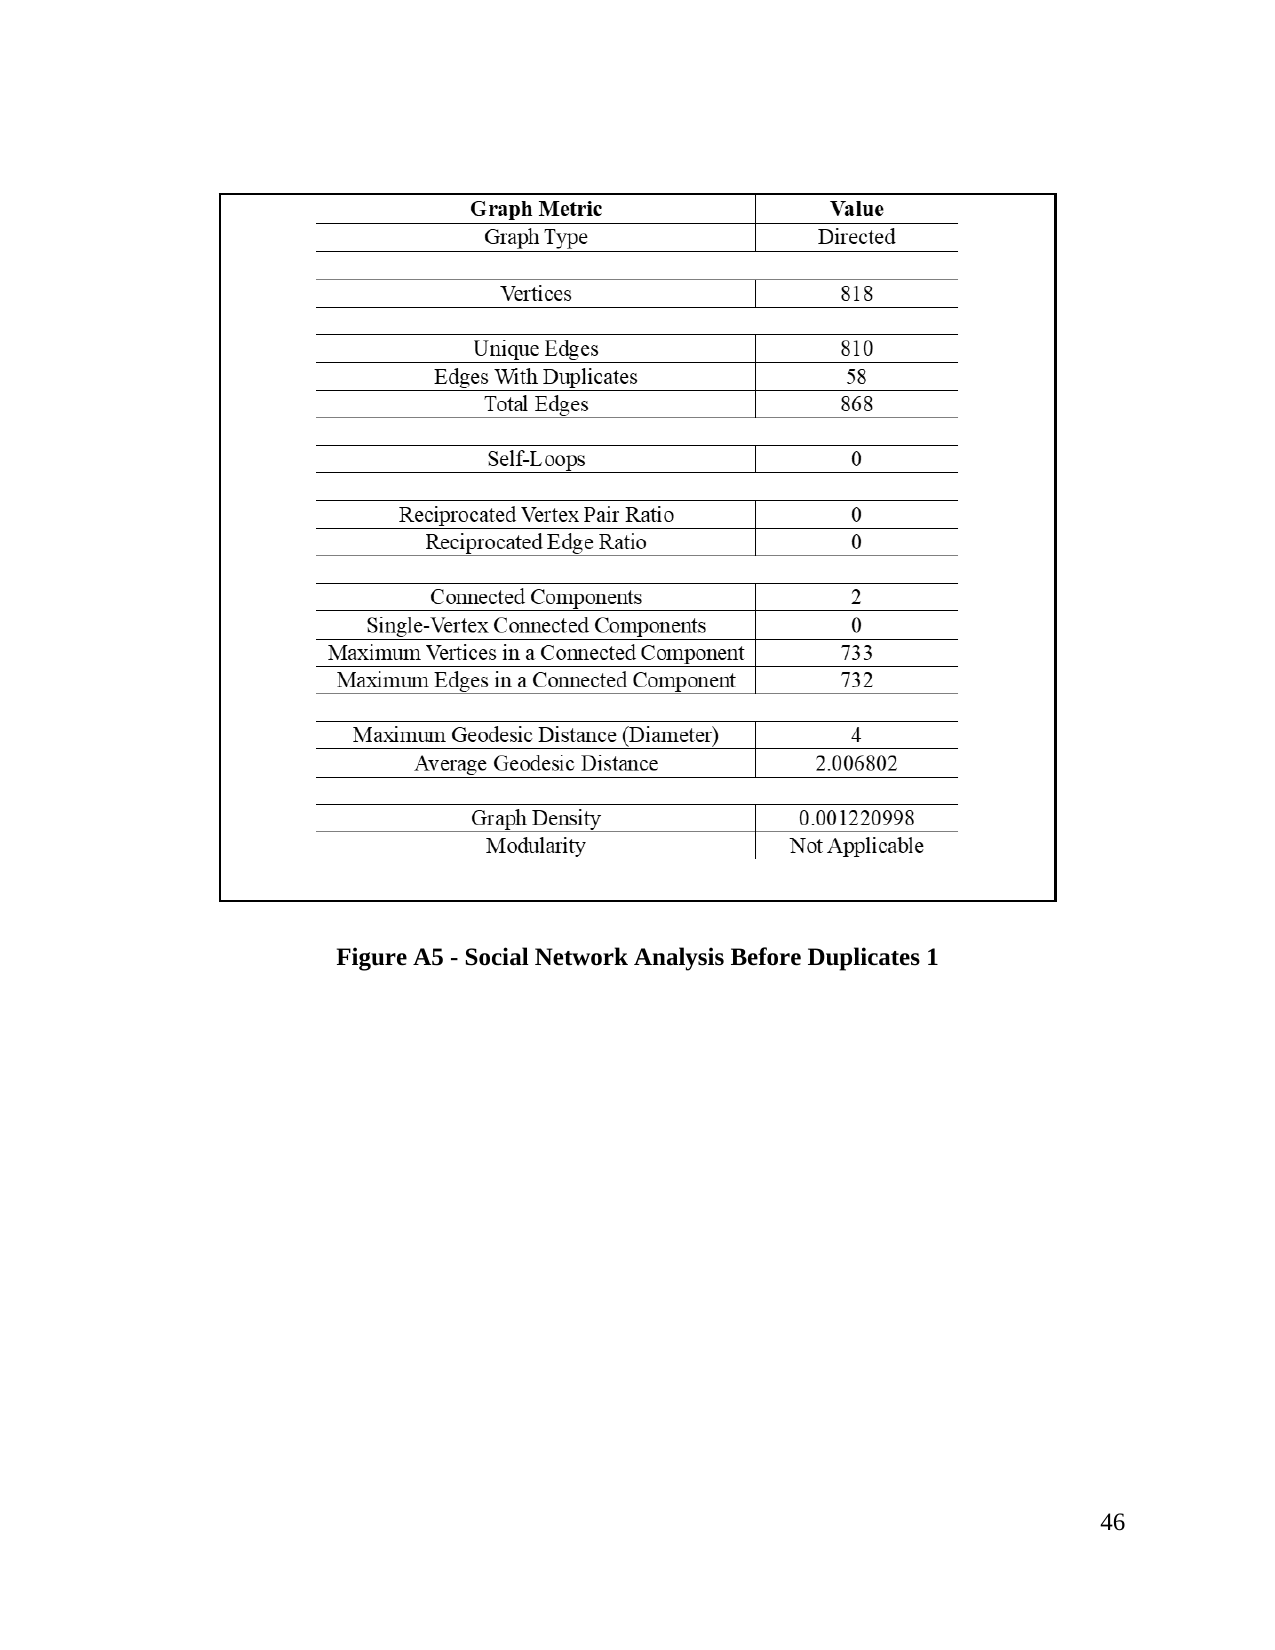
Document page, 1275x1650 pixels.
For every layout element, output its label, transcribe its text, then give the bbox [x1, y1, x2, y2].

picture [221, 195, 1054, 900]
text Figure A5 - Social Network Analysis Before Duplicates 1 [150, 942, 1125, 970]
